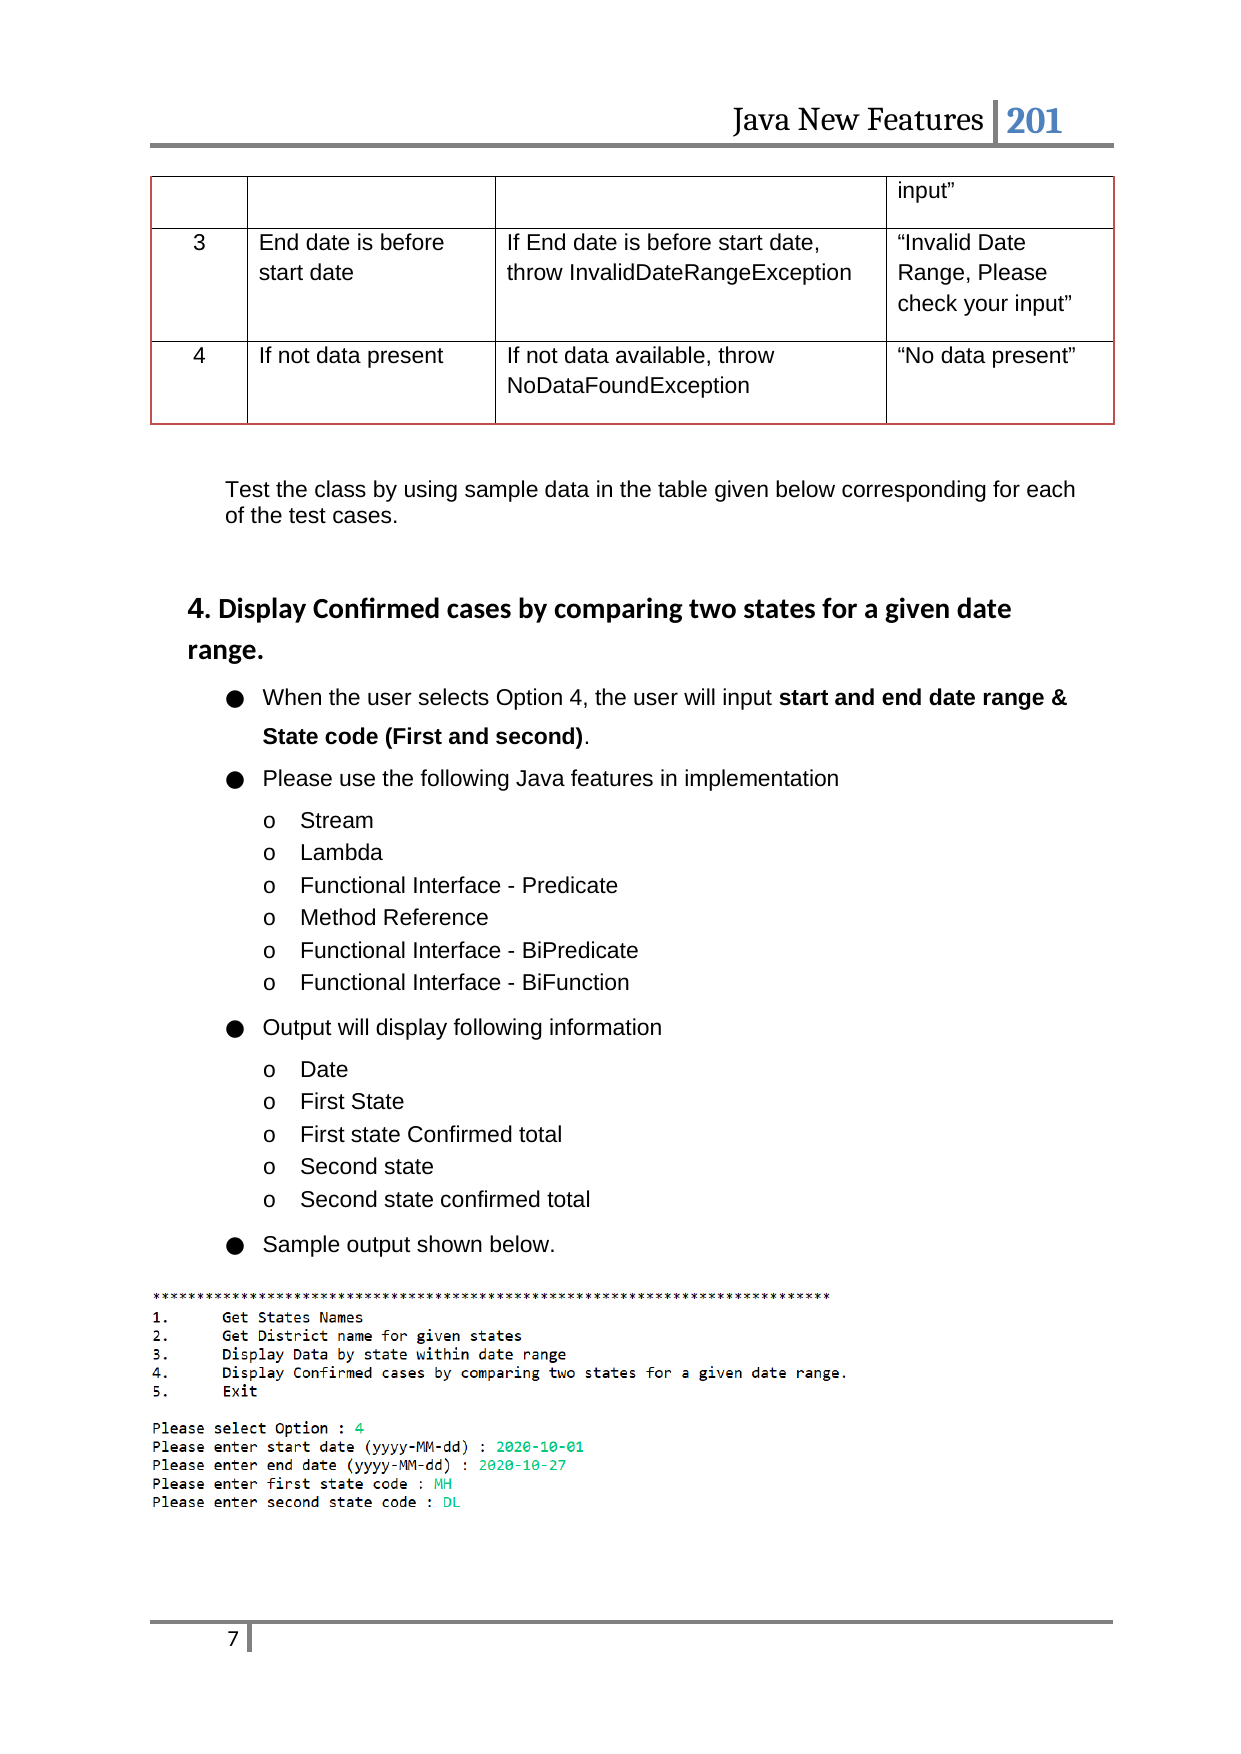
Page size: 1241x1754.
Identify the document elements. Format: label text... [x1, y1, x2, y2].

table_cell 2 [152, 177, 247, 228]
table_cell If not data present [248, 342, 495, 423]
list Please use the following Java features in implementation [225, 753, 1090, 800]
table_cell If not data available, throw NoDataFoundException [496, 342, 886, 423]
subtitle 4. Display Confirmed cases by comparing two states for a given date range. [187, 590, 1090, 667]
list Output will display following information [225, 1002, 1090, 1049]
list Stream [262, 807, 1090, 835]
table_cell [887, 177, 1113, 228]
list Sample output shown below. [225, 1218, 1090, 1265]
list Method Reference [262, 904, 1090, 933]
list Second state confirmed total [262, 1186, 1090, 1214]
list Functional Interface - BiPredicate [262, 937, 1090, 965]
list When the user selects Option 4, the user will input start and end date range & State code (First and second). [225, 672, 1090, 749]
table_cell 4 [152, 342, 247, 423]
text Test the class by using sample data in the table given below corresponding for each of the test cases. [225, 476, 1090, 529]
list First State [262, 1088, 1090, 1117]
list Functional Interface - BiFunction [262, 969, 1090, 998]
table_cell 3 [152, 229, 247, 341]
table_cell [496, 177, 886, 228]
list First state Confirmed total [262, 1121, 1090, 1149]
picture [150, 1265, 1091, 1515]
table_cell “No data present” [887, 342, 1113, 423]
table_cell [248, 177, 495, 228]
table_cell “Invalid Date Range, Please check your input” [887, 229, 1113, 341]
list Functional Interface - Predicate [262, 872, 1090, 900]
list Second state [262, 1153, 1090, 1182]
table_cell End date is before start date [248, 229, 495, 341]
list Lambda [262, 839, 1090, 868]
table_cell If End date is before start date, throw InvalidDateRangeException [496, 229, 886, 341]
list Date [262, 1056, 1090, 1084]
